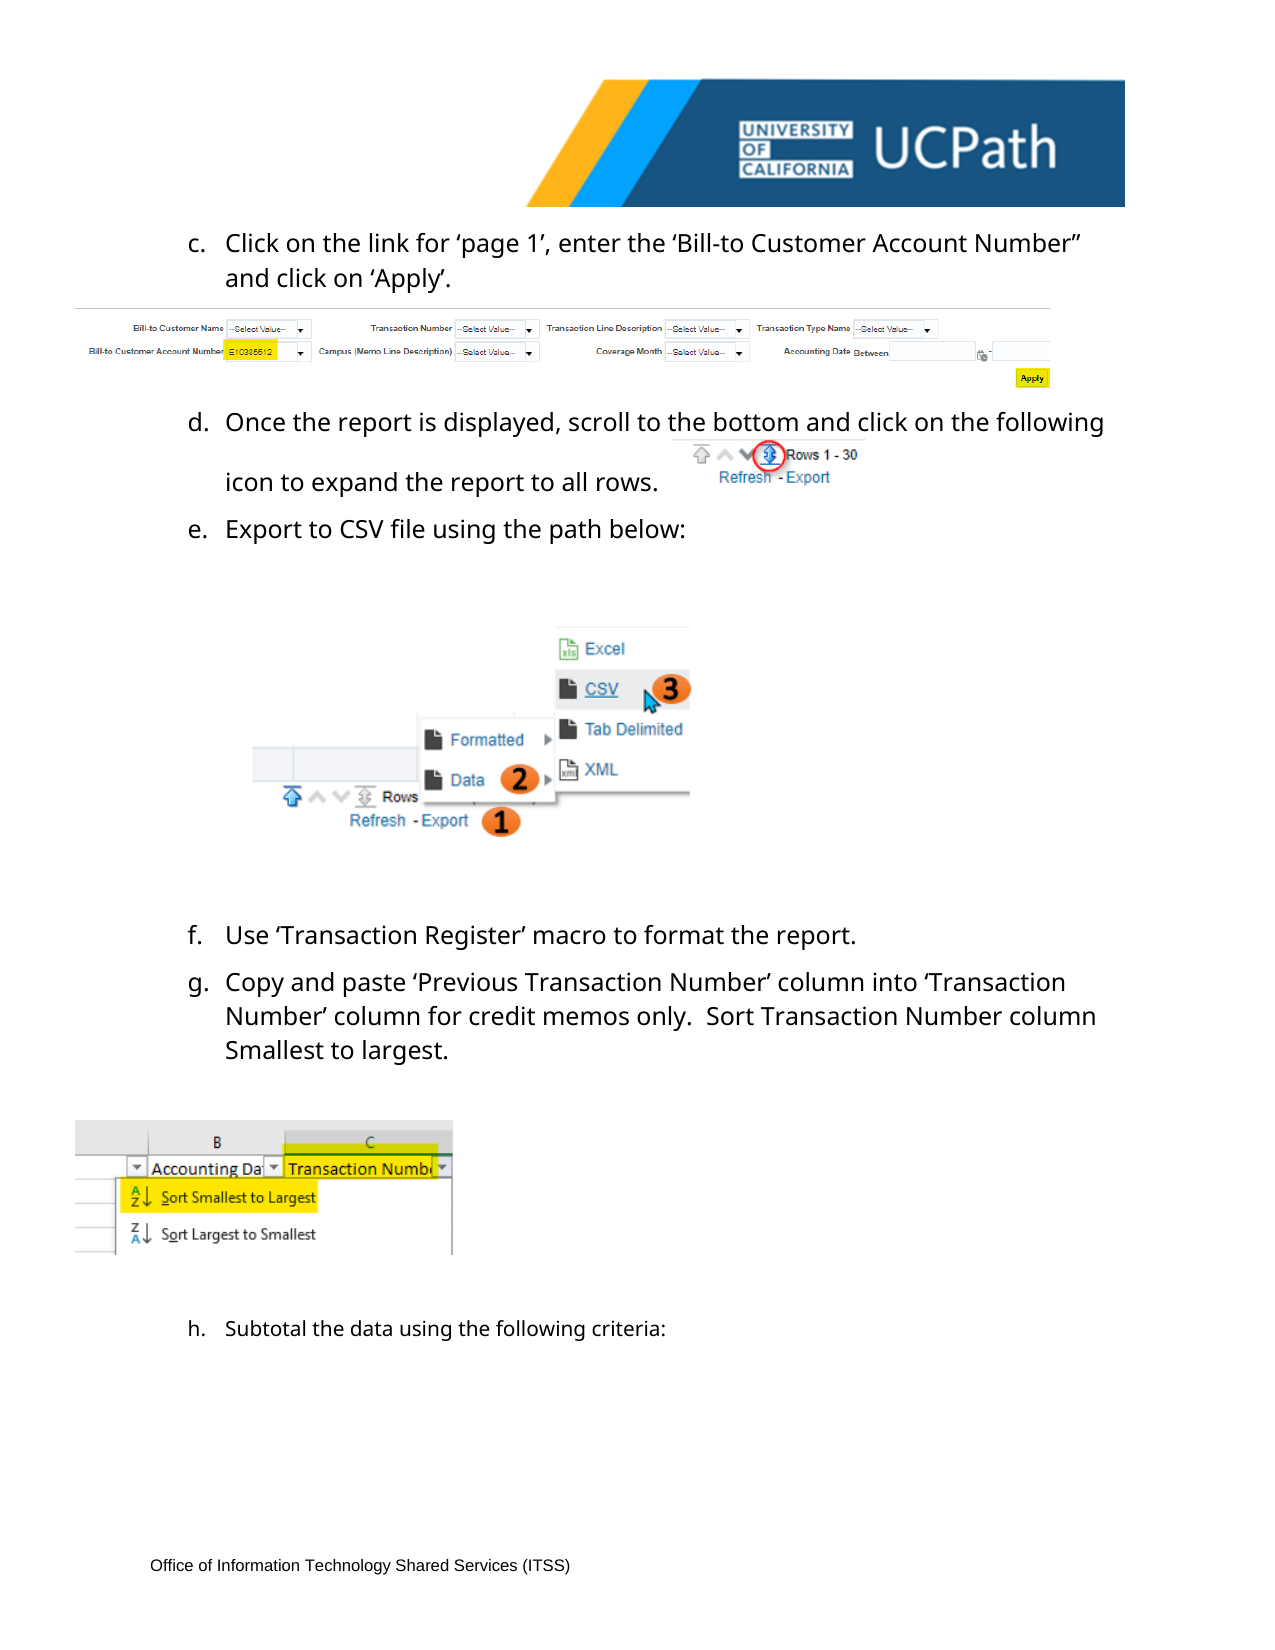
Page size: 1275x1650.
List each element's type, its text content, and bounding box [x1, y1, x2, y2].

picture [671, 439, 866, 492]
list Once the report is displayed, scroll to the bottom and click on the following icon to expand the report to all rows. [187, 405, 1125, 499]
list Click on the link for ‘page 1’, enter the ‘Bill-to Customer Account Number” and click on ‘Apply’. [187, 226, 1125, 294]
list Copy and paste ‘Previous Transaction Number’ column into ‘Transaction Number’ column for credit memos only. Sort Transaction Number column Smallest to largest. [187, 964, 1125, 1066]
list Subtotal the data using the following criteria: [187, 1314, 1125, 1342]
picture [225, 604, 710, 852]
picture [75, 1120, 454, 1255]
picture [75, 306, 1050, 393]
list Use ‘Transaction Register’ macro to format the report. [187, 918, 1125, 952]
picture [342, 75, 1125, 207]
list Export to CSV file using the path below: [187, 511, 1125, 545]
